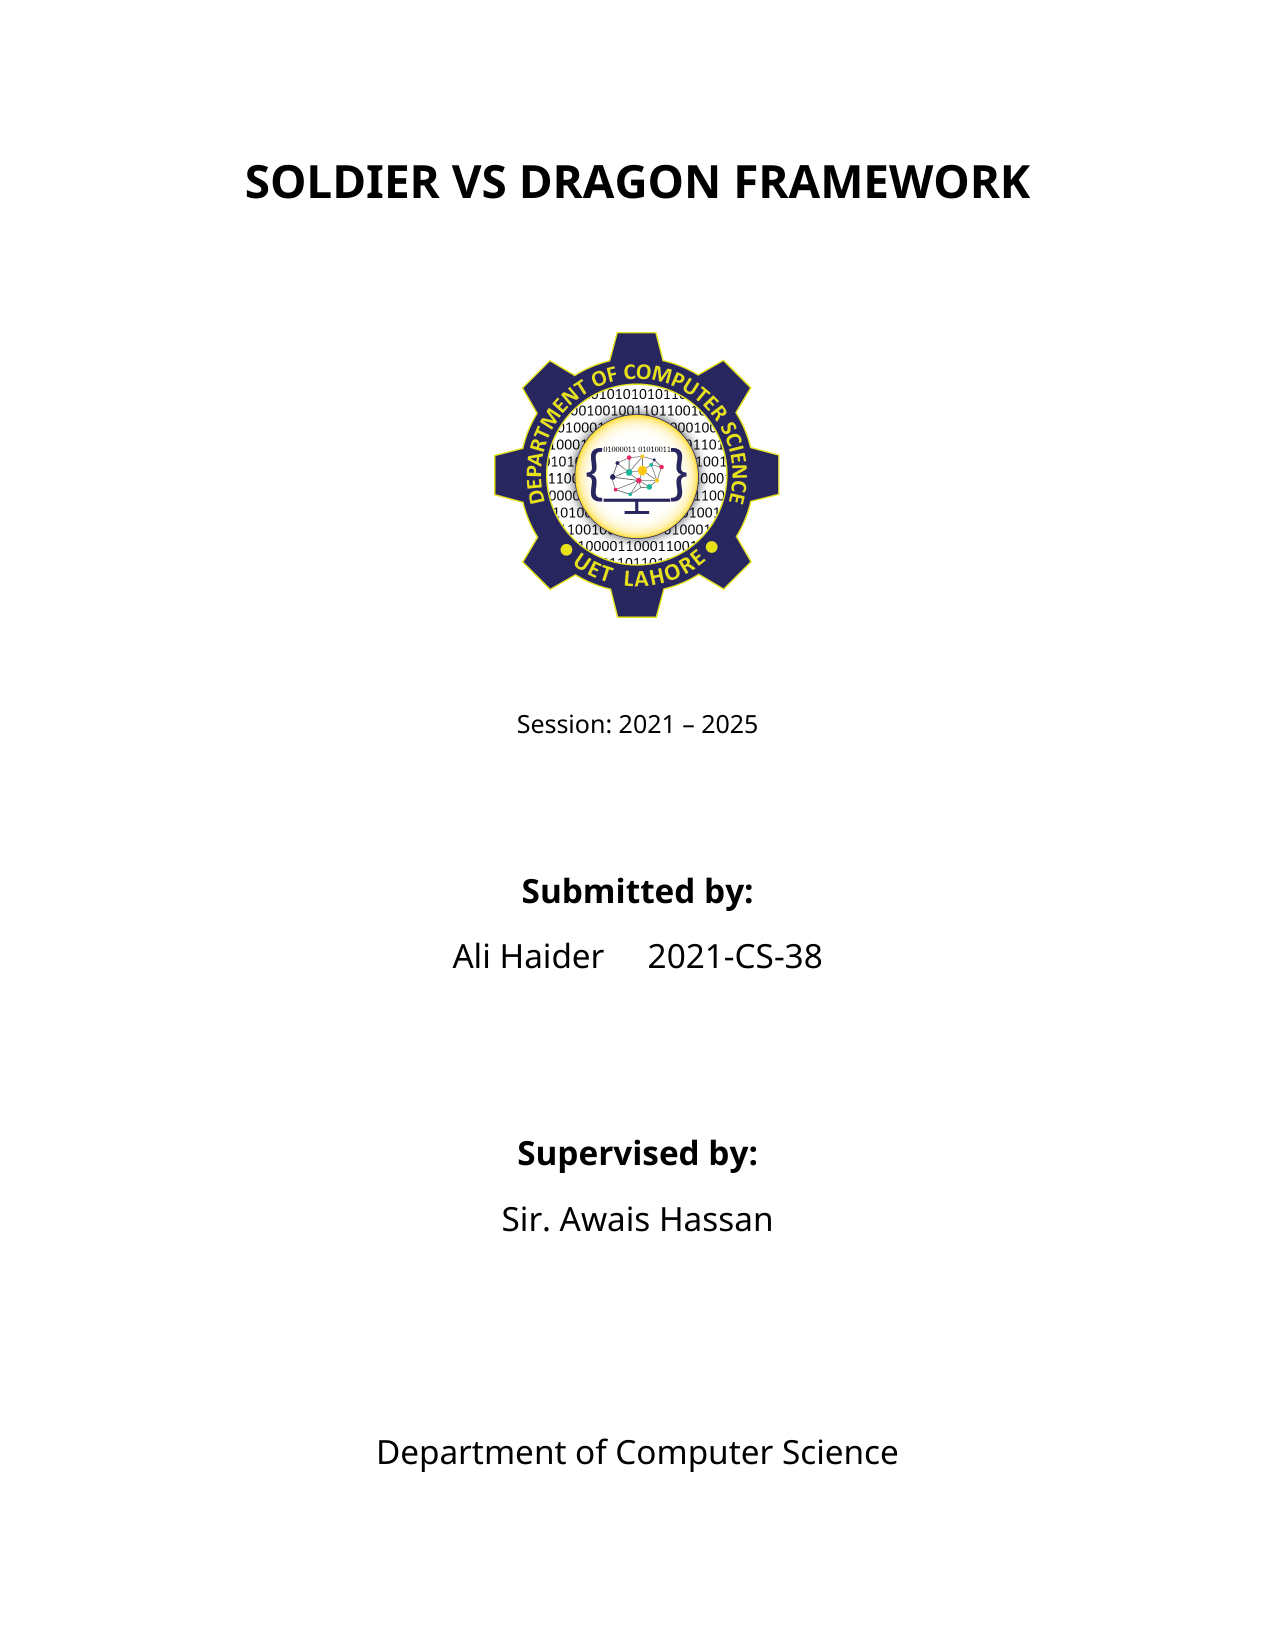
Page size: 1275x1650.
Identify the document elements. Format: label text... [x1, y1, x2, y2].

text SOLDIER VS DRAGON FRAMEWORK [150, 150, 1125, 212]
picture [493, 332, 780, 618]
text Sir. Awais Hassan [150, 1196, 1125, 1241]
text Supervised by: [150, 1130, 1125, 1175]
text Submitted by: [150, 867, 1125, 913]
text Ali Haider 2021-CS-38 [150, 933, 1125, 978]
text Session: 2021 – 2025 [150, 707, 1125, 741]
text Department of Computer Science [150, 1429, 1125, 1474]
